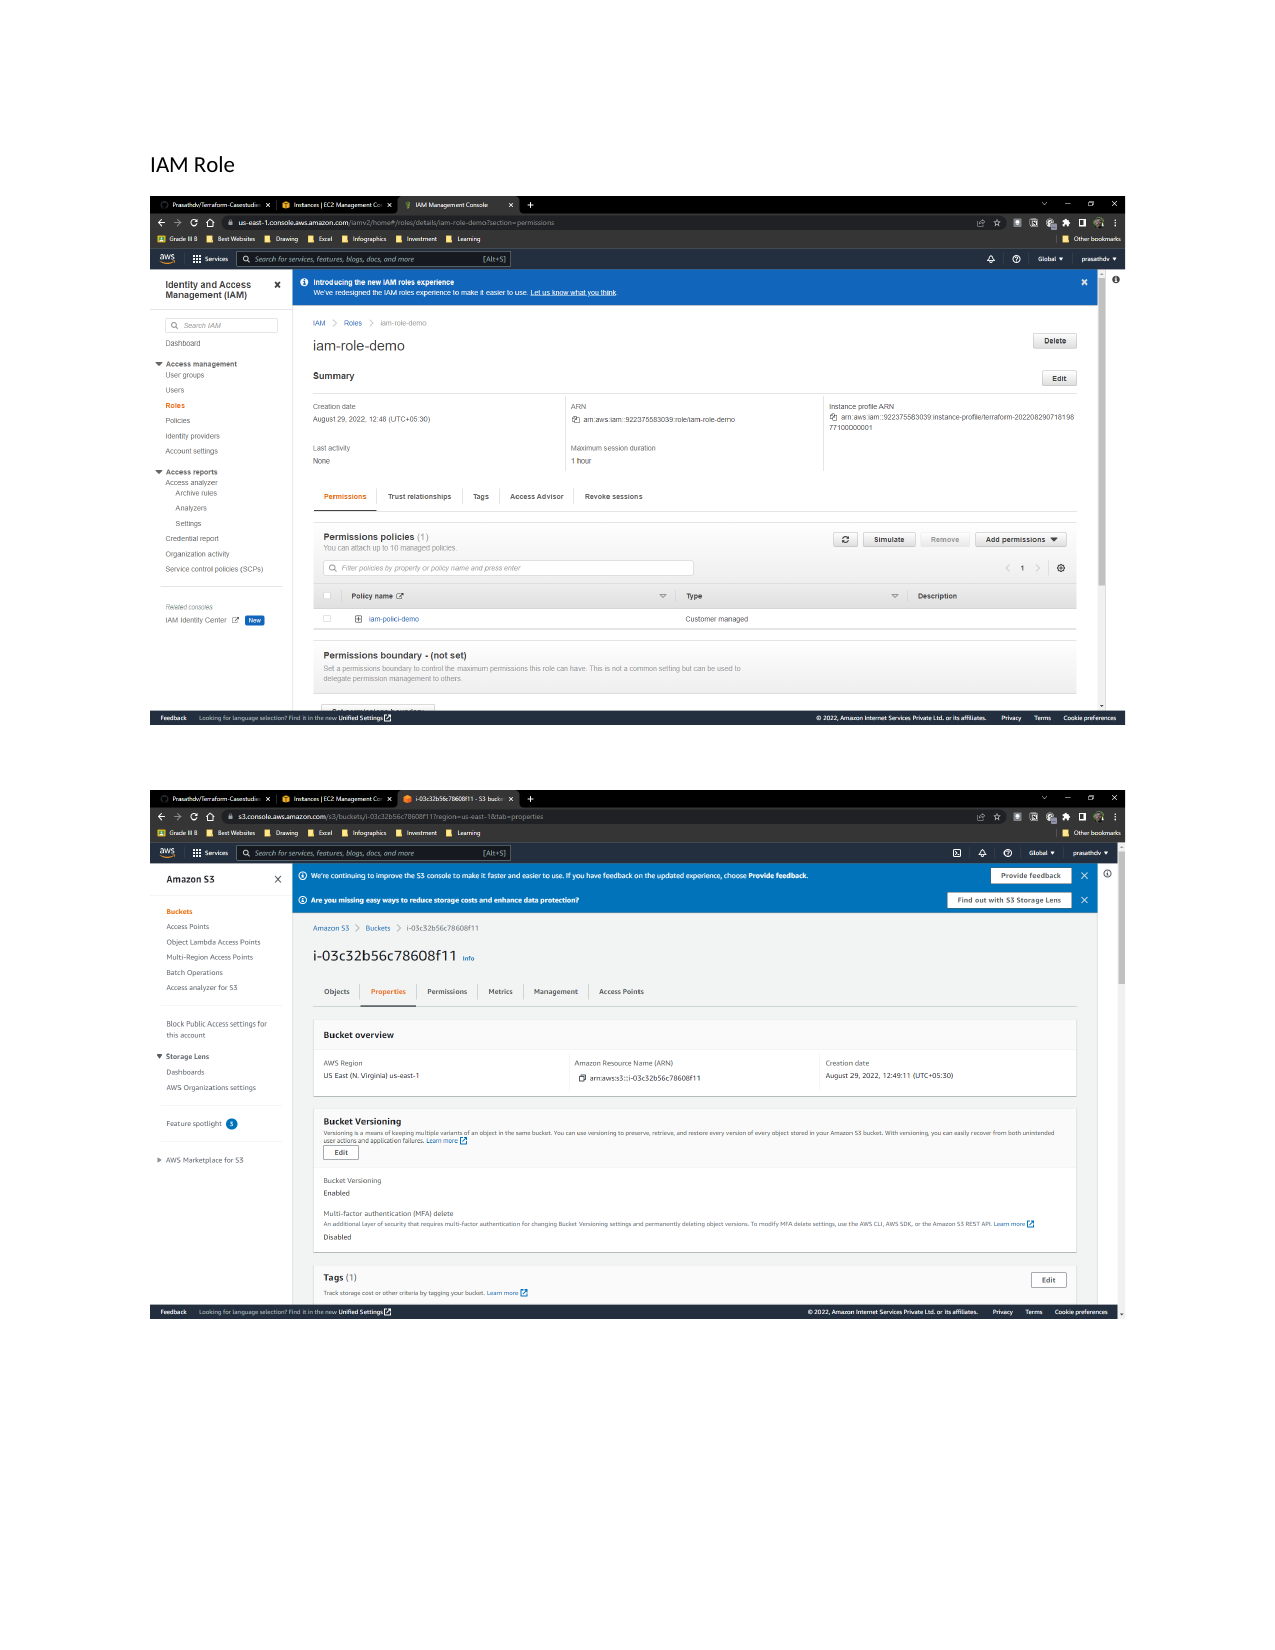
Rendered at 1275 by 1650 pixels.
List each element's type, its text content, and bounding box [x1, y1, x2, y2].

picture [150, 196, 1125, 725]
picture [150, 790, 1125, 1319]
text IAM Role [150, 150, 1125, 178]
